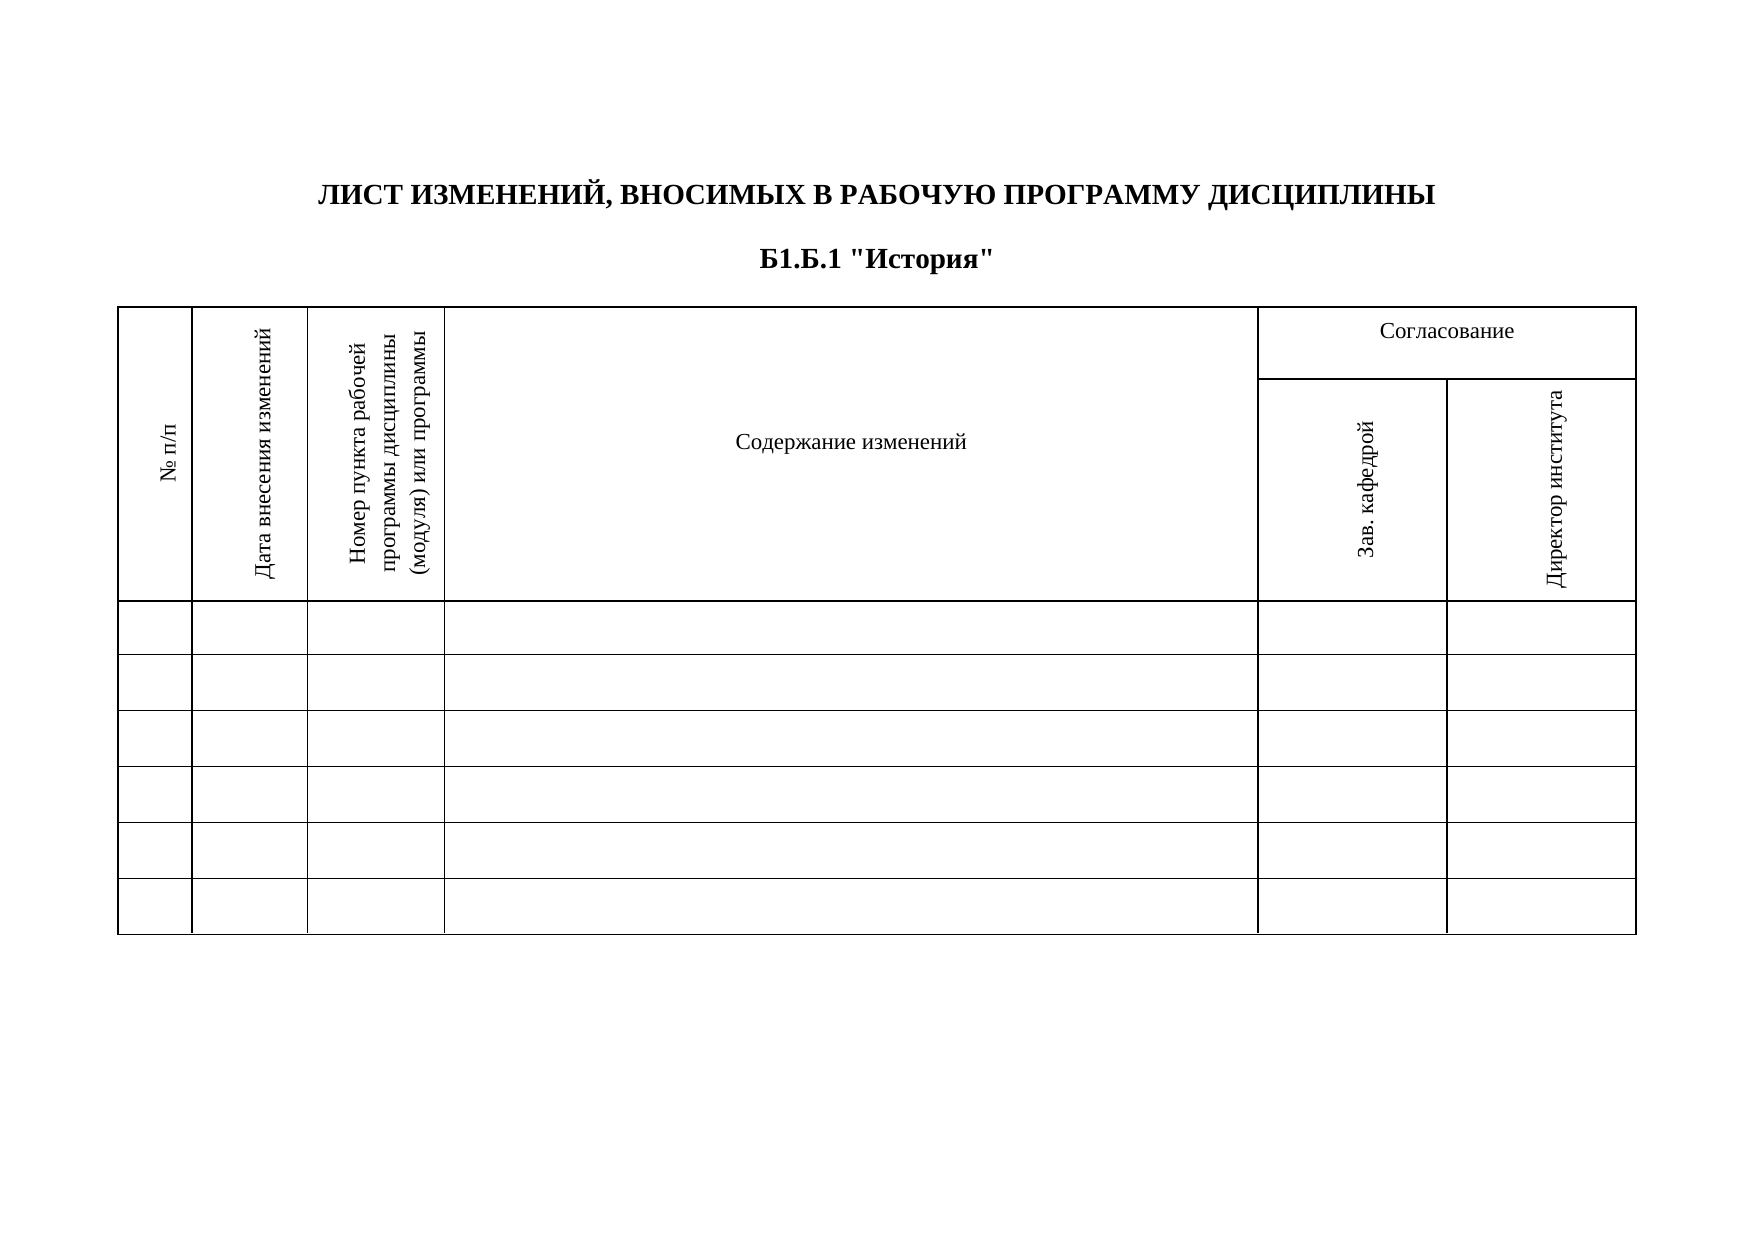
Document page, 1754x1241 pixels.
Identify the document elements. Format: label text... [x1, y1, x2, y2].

table_cell [445, 879, 1257, 933]
table_cell [1448, 823, 1635, 877]
table_cell [1259, 879, 1446, 933]
table_cell [119, 823, 191, 877]
table_header Содержание изменений [445, 308, 1257, 600]
table_cell [193, 655, 307, 710]
table_cell [193, 879, 307, 933]
table_cell [1259, 767, 1446, 822]
table_cell [119, 711, 191, 766]
text ЛИСТ ИЗМЕНЕНИЙ, ВНОСИМЫХ В РАБОЧУЮ ПРОГРАММУ ДИСЦИПЛИНЫ [118, 177, 1636, 211]
table_cell [308, 711, 444, 766]
table_cell [445, 767, 1257, 822]
table_cell [1259, 655, 1446, 710]
table_cell [193, 823, 307, 877]
table_header № п/п [119, 308, 191, 600]
table_header Номер пункта рабочей программы дисциплины (модуля) или программы практики [308, 308, 444, 600]
table_cell [1259, 711, 1446, 766]
table_cell [119, 767, 191, 822]
table_cell [119, 879, 191, 933]
table_cell [308, 602, 444, 654]
table_cell [1448, 655, 1635, 710]
table_cell [1448, 602, 1635, 654]
table_cell [445, 711, 1257, 766]
table_cell [1448, 767, 1635, 822]
table_cell [445, 655, 1257, 710]
text Б1.Б.1 "История" [118, 242, 1636, 275]
table_cell [193, 711, 307, 766]
table_cell [1448, 879, 1635, 933]
table_cell [308, 879, 444, 933]
table_cell Зав. кафедрой [1259, 380, 1446, 600]
table_cell Директор института [1448, 380, 1635, 600]
table_header Дата внесения изменений [193, 308, 307, 600]
table_cell [119, 655, 191, 710]
table_cell [308, 767, 444, 822]
table_cell [445, 602, 1257, 654]
table_cell [1259, 602, 1446, 654]
table_cell [445, 823, 1257, 877]
table_cell [308, 823, 444, 877]
table_cell [308, 655, 444, 710]
table_cell [193, 767, 307, 822]
table_cell [119, 602, 191, 654]
table_header Согласование [1259, 308, 1635, 378]
table_cell [193, 602, 307, 654]
table_cell [1448, 711, 1635, 766]
table_cell [1259, 823, 1446, 877]
